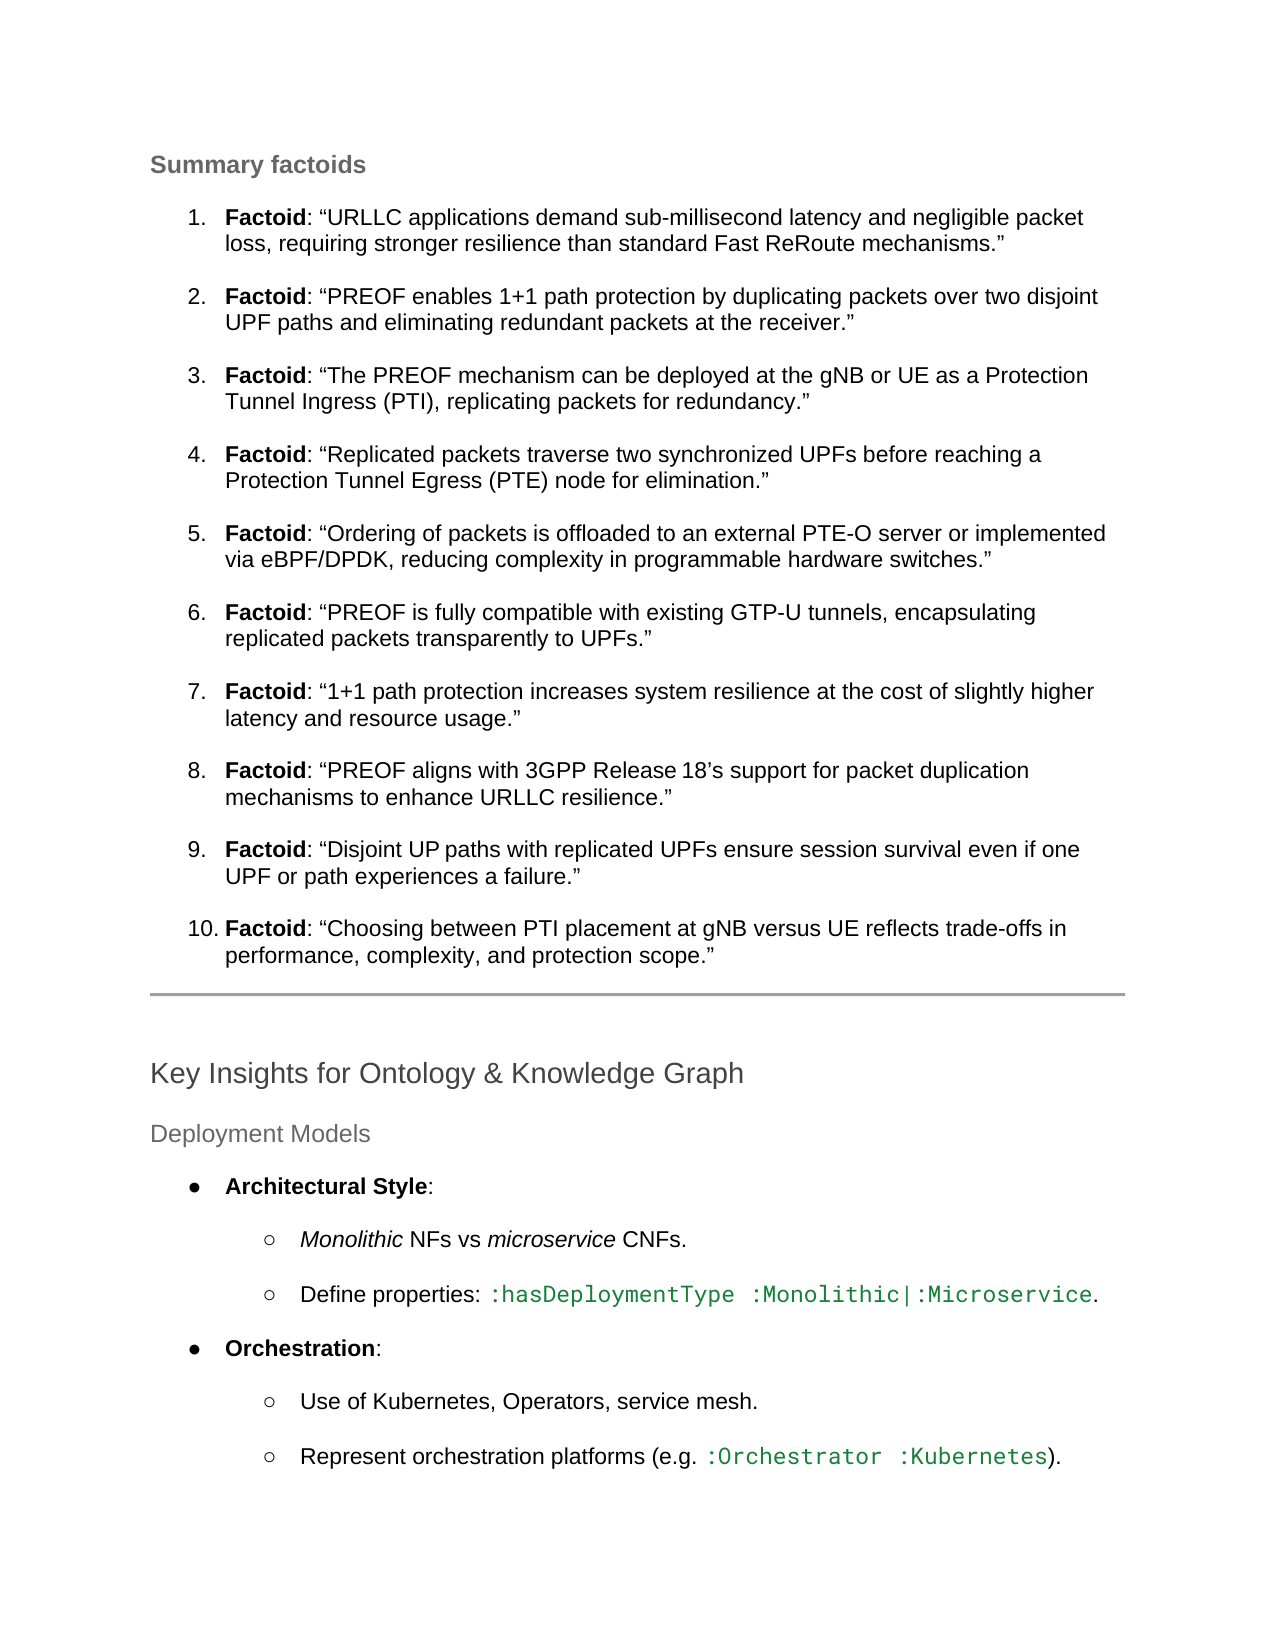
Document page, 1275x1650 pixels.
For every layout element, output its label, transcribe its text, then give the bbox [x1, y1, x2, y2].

list Factoid: “PREOF aligns with 3GPP Release 18’s support for packet duplication mechanisms to enhance URLLC resilience.” [187, 757, 1125, 836]
list Architectural Style: [187, 1173, 1125, 1226]
list Factoid: “The PREOF mechanism can be deployed at the gNB or UE as a Protection Tunnel Ingress (PTI), replicating packets for redundancy.” [187, 362, 1125, 441]
list Orchestration: [187, 1335, 1125, 1388]
list Factoid: “Disjoint UP paths with replicated UPFs ensure session survival even if one UPF or path experiences a failure.” [187, 836, 1125, 915]
list Factoid: “URLLC applications demand sub-millisecond latency and negligible packet loss, requiring stronger resilience than standard Fast ReRoute mechanisms.” [187, 204, 1125, 283]
list Define properties: :hasDeploymentType :Monolithic|:Microservice. [262, 1278, 1125, 1335]
list Factoid: “PREOF is fully compatible with existing GTP-U tunnels, encapsulating replicated packets transparently to UPFs.” [187, 599, 1125, 678]
subtitle Summary factoids [150, 150, 1125, 179]
subtitle Key Insights for Ontology & Knowledge Graph [150, 1057, 1125, 1090]
list Factoid: “Ordering of packets is offloaded to an external PTE-O server or implemented via eBPF/DPDK, reducing complexity in programmable hardware switches.” [187, 520, 1125, 599]
list Use of Kubernetes, Operators, service mesh. [262, 1388, 1125, 1440]
list Factoid: “PREOF enables 1+1 path protection by duplicating packets over two disjoint UPF paths and eliminating redundant packets at the receiver.” [187, 283, 1125, 362]
list Factoid: “1+1 path protection increases system resilience at the cost of slightly higher latency and resource usage.” [187, 678, 1125, 757]
list Factoid: “Replicated packets traverse two synchronized UPFs before reaching a Protection Tunnel Egress (PTE) node for elimination.” [187, 441, 1125, 520]
list Represent orchestration platforms (e.g. :Orchestrator :Kubernetes). [262, 1440, 1125, 1497]
list Monolithic NFs vs microservice CNFs. [262, 1226, 1125, 1278]
subtitle Deployment Models [150, 1119, 1125, 1148]
list Factoid: “Choosing between PTI placement at gNB versus UE reflects trade-offs in performance, complexity, and protection scope.” [187, 915, 1125, 968]
